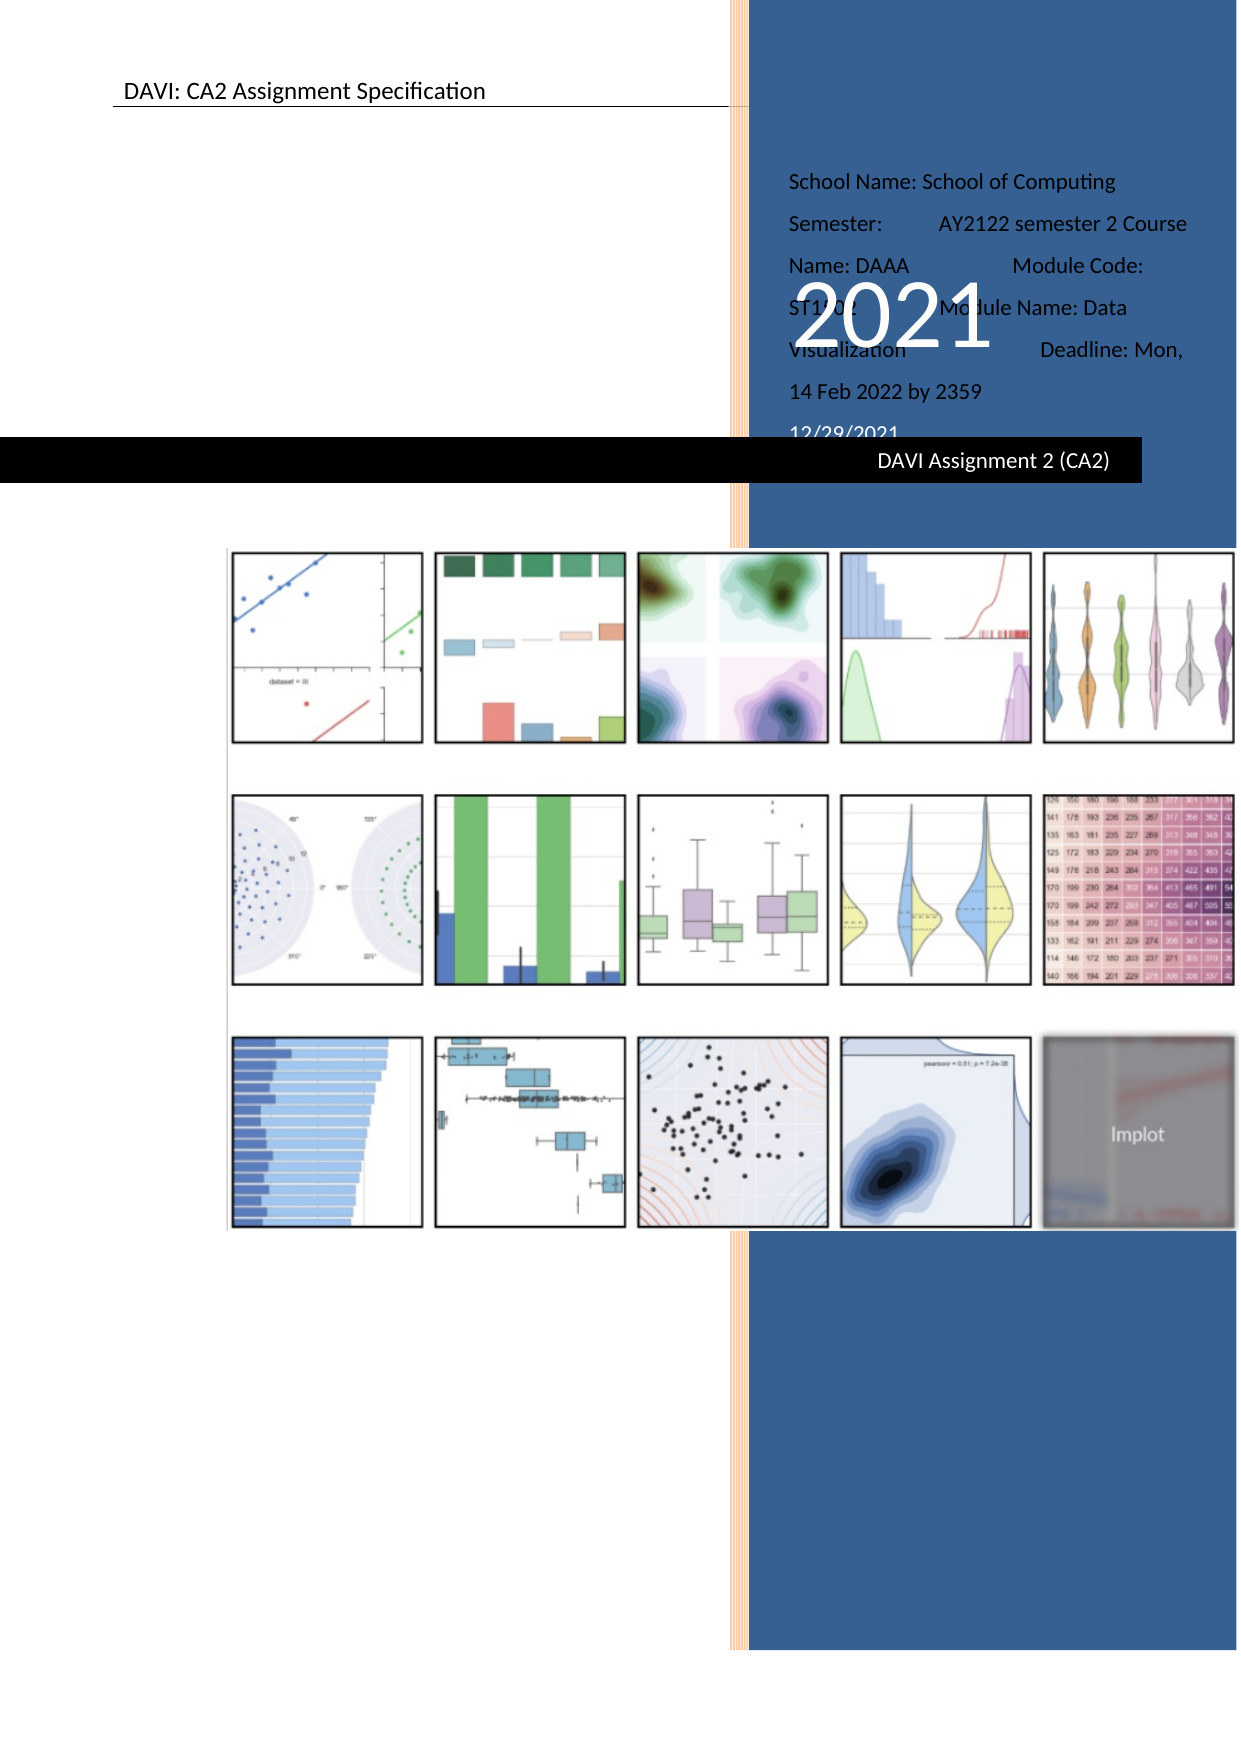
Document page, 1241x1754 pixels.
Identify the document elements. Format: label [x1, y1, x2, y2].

picture [226, 548, 1240, 1231]
